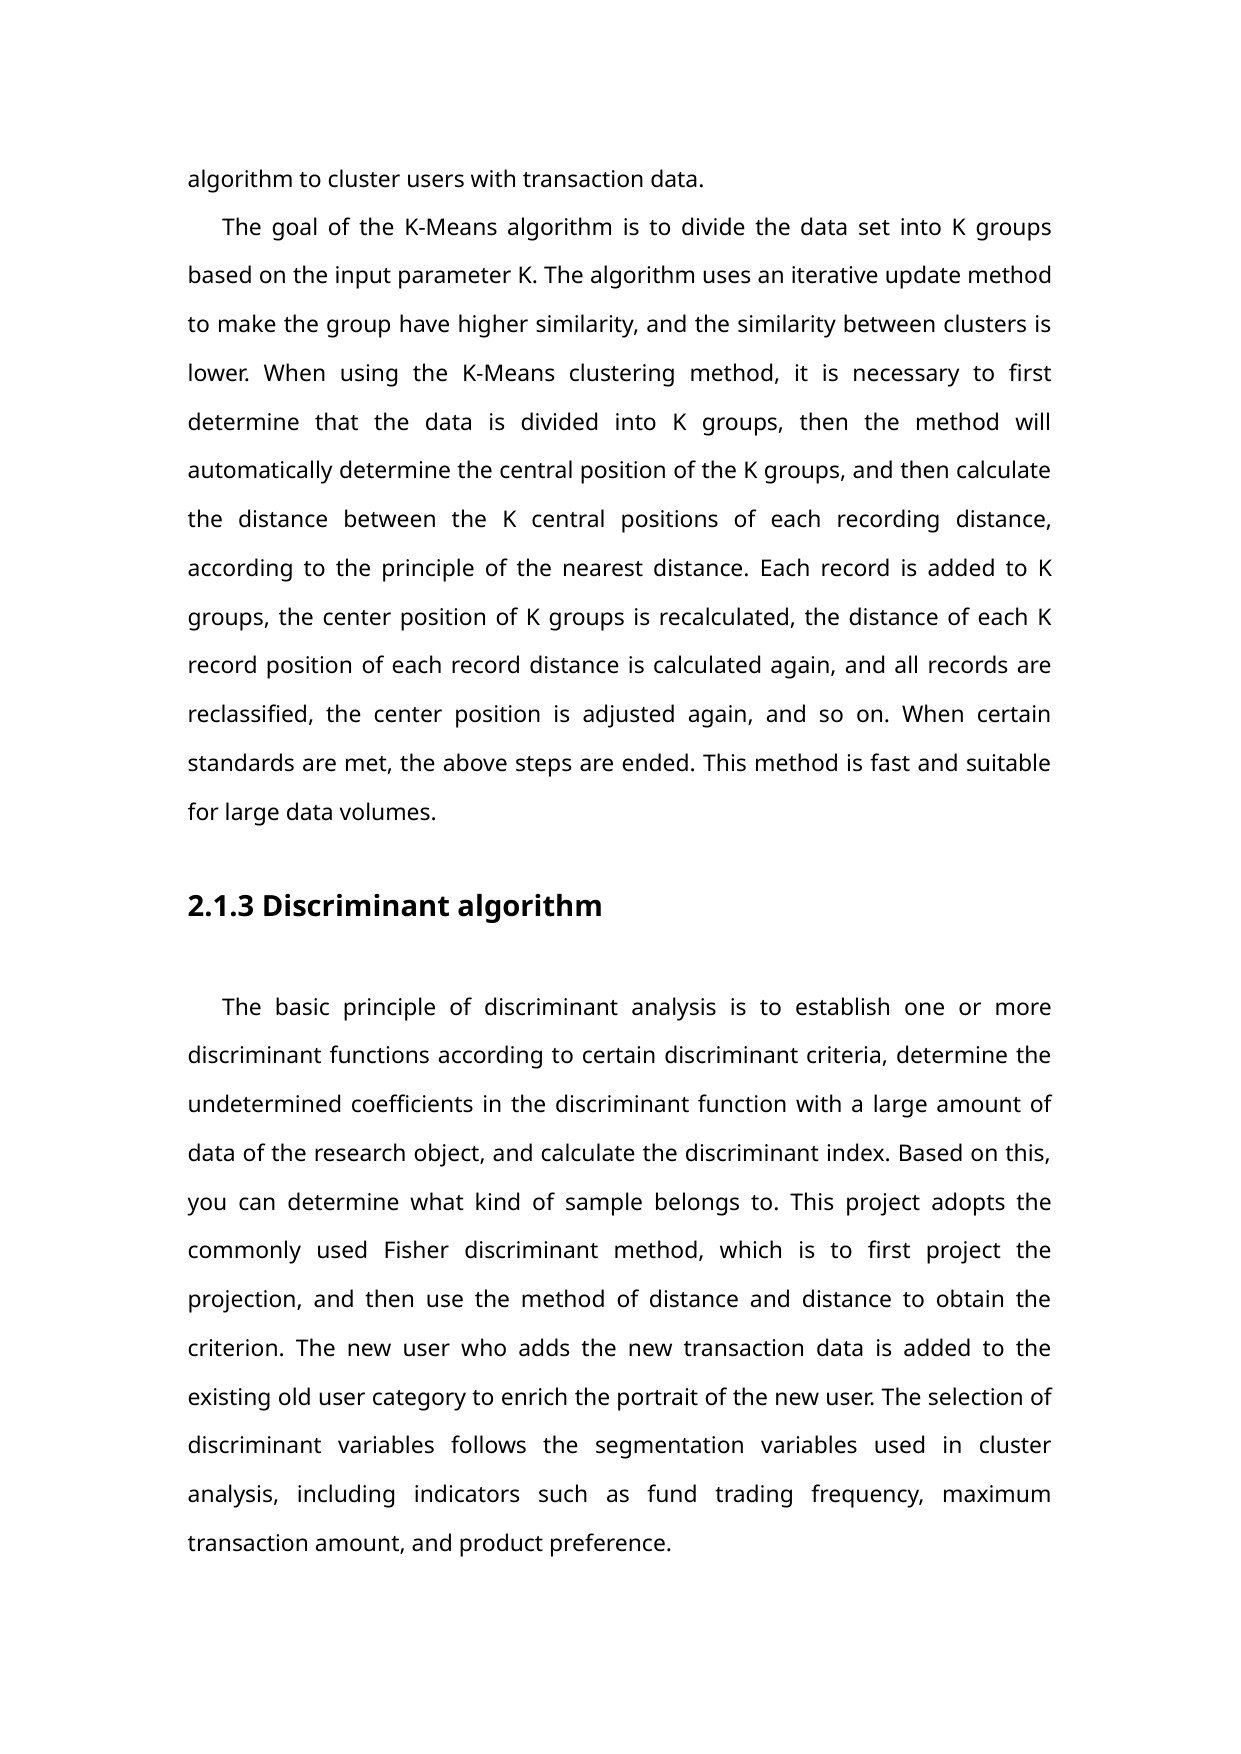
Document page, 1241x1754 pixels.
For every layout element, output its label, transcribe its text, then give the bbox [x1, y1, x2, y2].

text The basic principle of discriminant analysis is to establish one or more discriminant functions according to certain discriminant criteria, determine the undetermined coefficients in the discriminant function with a large amount of data of the research object, and calculate the discriminant index. Based on this, you can determine what kind of sample belongs to. This project adopts the commonly used Fisher discriminant method, which is to first project the projection, and then use the method of distance and distance to obtain the criterion. The new user who adds the new transaction data is added to the existing old user category to enrich the portrait of the new user. The selection of discriminant variables follows the segmentation variables used in cluster analysis, including indicators such as fund trading frequency, maximum transaction amount, and product preference. [187, 990, 1053, 1558]
text The goal of the K-Means algorithm is to divide the data set into K groups based on the input parameter K. The algorithm uses an iterative update method to make the group have higher similarity, and the similarity between clusters is lower. When using the K-Means clustering method, it is necessary to first determine that the data is divided into K groups, then the method will automatically determine the central position of the K groups, and then calculate the distance between the K central positions of each recording distance, according to the principle of the nearest distance. Each record is added to K groups, the center position of K groups is recalculated, the distance of each K record position of each record distance is calculated again, and all records are reclassified, the center position is adjusted again, and so on. When certain standards are met, the above steps are ended. This method is fast and suitable for large data volumes. [187, 210, 1053, 828]
subtitle 2.1.3 Discriminant algorithm [187, 872, 1053, 937]
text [187, 162, 1053, 194]
